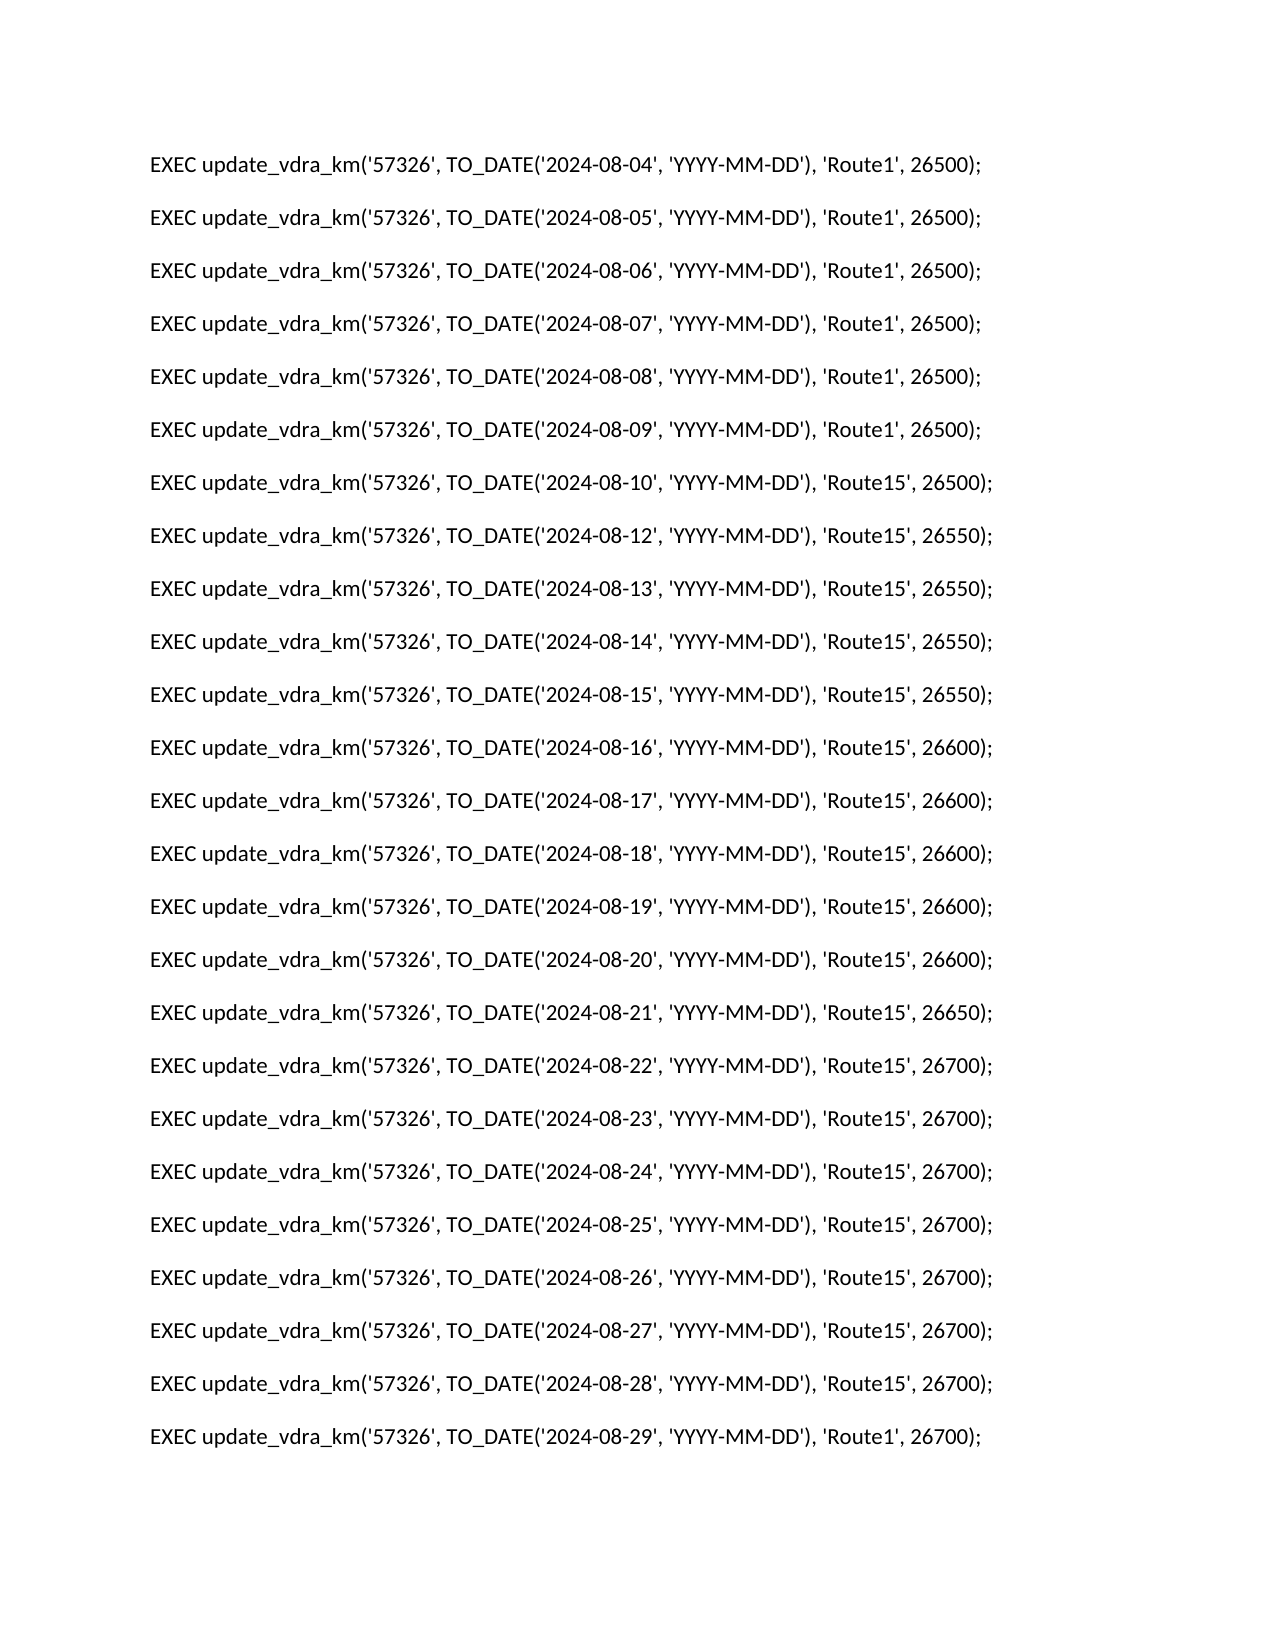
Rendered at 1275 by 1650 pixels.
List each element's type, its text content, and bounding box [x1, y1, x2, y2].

text EXEC update_vdra_km('57326', TO_DATE('2024-08-28', 'YYYY-MM-DD'), 'Route15', 26700); [150, 1369, 1125, 1397]
text EXEC update_vdra_km('57326', TO_DATE('2024-08-23', 'YYYY-MM-DD'), 'Route15', 26700); [150, 1104, 1125, 1132]
text EXEC update_vdra_km('57326', TO_DATE('2024-08-12', 'YYYY-MM-DD'), 'Route15', 26550); [150, 521, 1125, 549]
text EXEC update_vdra_km('57326', TO_DATE('2024-08-04', 'YYYY-MM-DD'), 'Route1', 26500); [150, 150, 1125, 178]
text EXEC update_vdra_km('57326', TO_DATE('2024-08-18', 'YYYY-MM-DD'), 'Route15', 26600); [150, 839, 1125, 867]
text EXEC update_vdra_km('57326', TO_DATE('2024-08-26', 'YYYY-MM-DD'), 'Route15', 26700); [150, 1263, 1125, 1291]
text EXEC update_vdra_km('57326', TO_DATE('2024-08-14', 'YYYY-MM-DD'), 'Route15', 26550); [150, 627, 1125, 655]
text EXEC update_vdra_km('57326', TO_DATE('2024-08-10', 'YYYY-MM-DD'), 'Route15', 26500); [150, 468, 1125, 496]
text EXEC update_vdra_km('57326', TO_DATE('2024-08-25', 'YYYY-MM-DD'), 'Route15', 26700); [150, 1210, 1125, 1238]
text EXEC update_vdra_km('57326', TO_DATE('2024-08-05', 'YYYY-MM-DD'), 'Route1', 26500); [150, 203, 1125, 231]
text EXEC update_vdra_km('57326', TO_DATE('2024-08-22', 'YYYY-MM-DD'), 'Route15', 26700); [150, 1051, 1125, 1079]
text EXEC update_vdra_km('57326', TO_DATE('2024-08-08', 'YYYY-MM-DD'), 'Route1', 26500); [150, 362, 1125, 390]
text EXEC update_vdra_km('57326', TO_DATE('2024-08-21', 'YYYY-MM-DD'), 'Route15', 26650); [150, 998, 1125, 1026]
text EXEC update_vdra_km('57326', TO_DATE('2024-08-16', 'YYYY-MM-DD'), 'Route15', 26600); [150, 733, 1125, 761]
text EXEC update_vdra_km('57326', TO_DATE('2024-08-24', 'YYYY-MM-DD'), 'Route15', 26700); [150, 1157, 1125, 1185]
text EXEC update_vdra_km('57326', TO_DATE('2024-08-20', 'YYYY-MM-DD'), 'Route15', 26600); [150, 945, 1125, 973]
text EXEC update_vdra_km('57326', TO_DATE('2024-08-29', 'YYYY-MM-DD'), 'Route1', 26700); [150, 1422, 1125, 1451]
text EXEC update_vdra_km('57326', TO_DATE('2024-08-09', 'YYYY-MM-DD'), 'Route1', 26500); [150, 415, 1125, 443]
text EXEC update_vdra_km('57326', TO_DATE('2024-08-13', 'YYYY-MM-DD'), 'Route15', 26550); [150, 574, 1125, 602]
text EXEC update_vdra_km('57326', TO_DATE('2024-08-07', 'YYYY-MM-DD'), 'Route1', 26500); [150, 309, 1125, 337]
text EXEC update_vdra_km('57326', TO_DATE('2024-08-15', 'YYYY-MM-DD'), 'Route15', 26550); [150, 680, 1125, 708]
text EXEC update_vdra_km('57326', TO_DATE('2024-08-06', 'YYYY-MM-DD'), 'Route1', 26500); [150, 256, 1125, 284]
text EXEC update_vdra_km('57326', TO_DATE('2024-08-27', 'YYYY-MM-DD'), 'Route15', 26700); [150, 1316, 1125, 1344]
text EXEC update_vdra_km('57326', TO_DATE('2024-08-19', 'YYYY-MM-DD'), 'Route15', 26600); [150, 892, 1125, 920]
text EXEC update_vdra_km('57326', TO_DATE('2024-08-17', 'YYYY-MM-DD'), 'Route15', 26600); [150, 786, 1125, 814]
